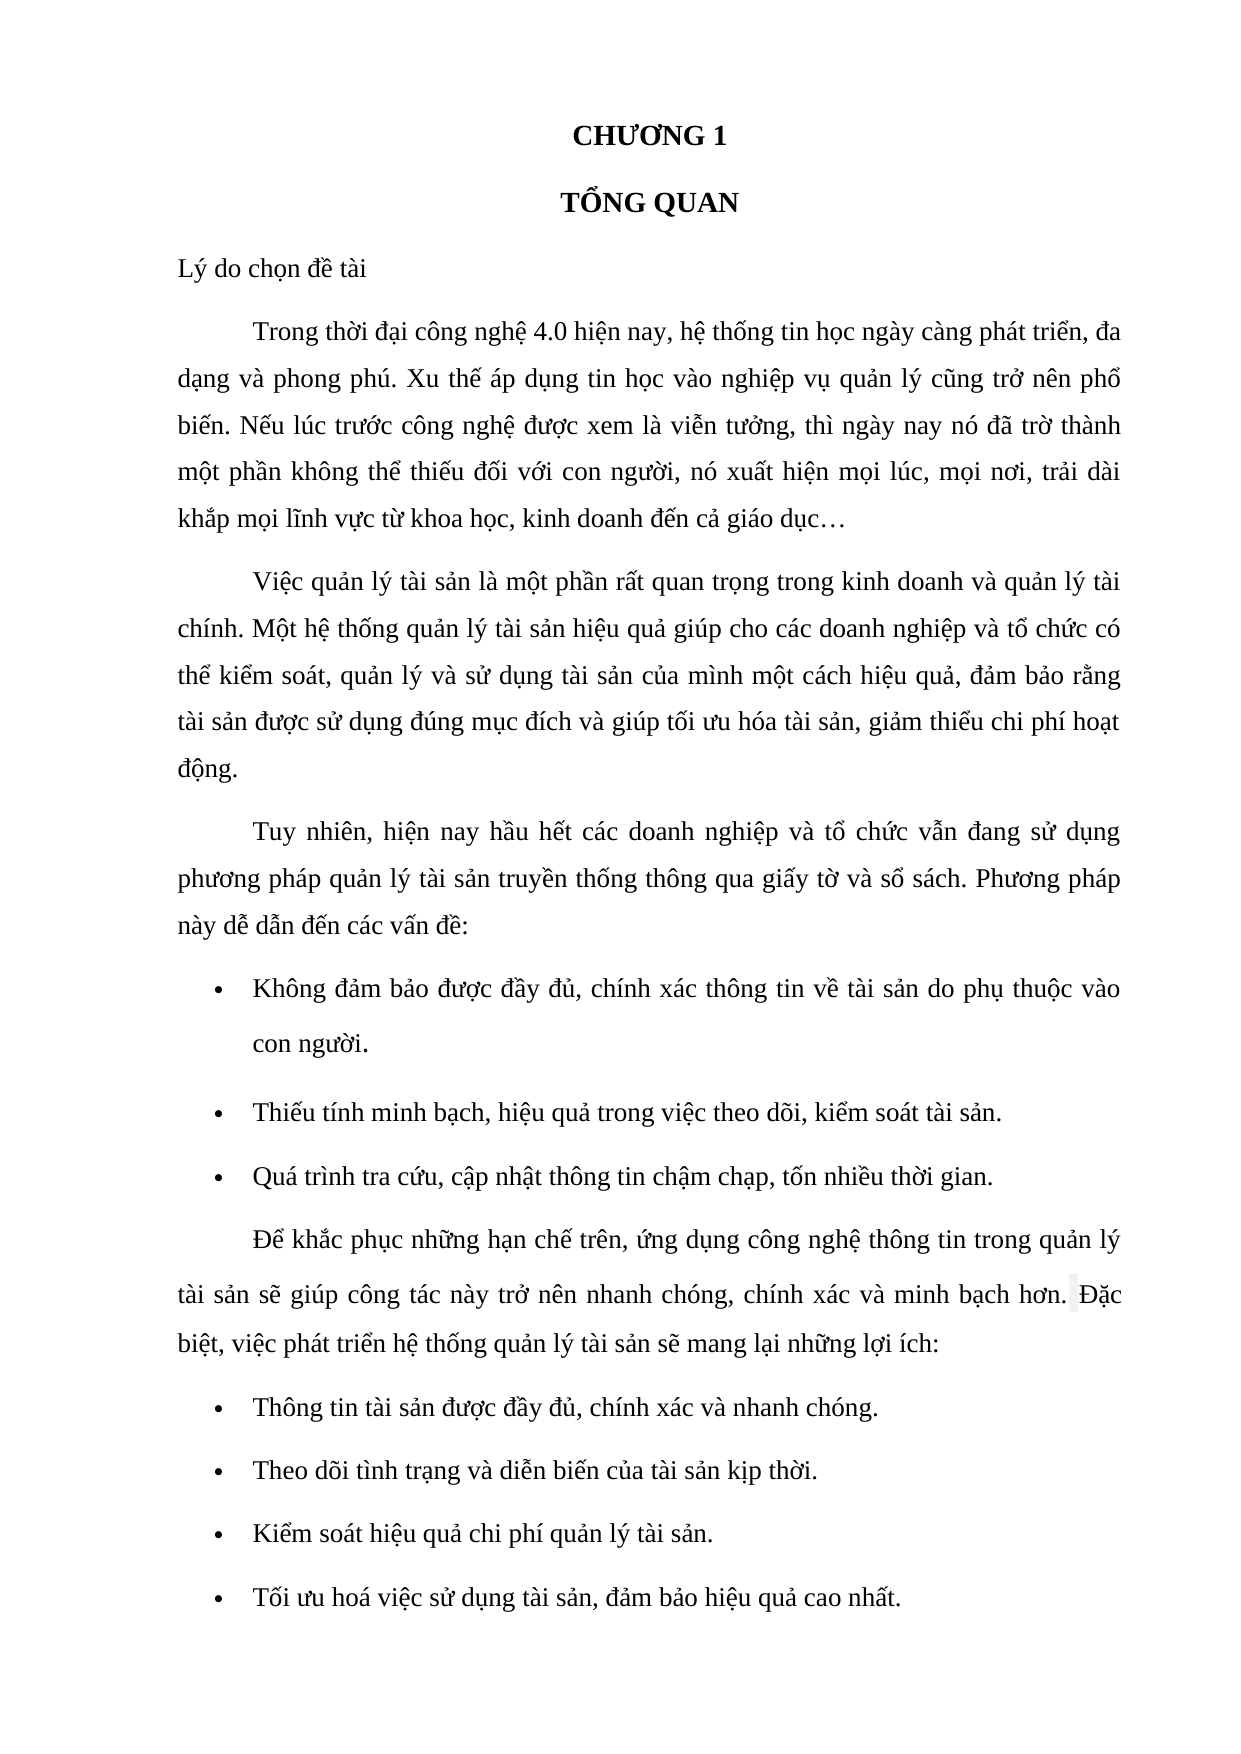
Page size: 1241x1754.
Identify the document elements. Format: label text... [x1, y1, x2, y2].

list Tối ưu hoá việc sử dụng tài sản, đảm bảo hiệu quả cao nhất. [215, 1581, 1122, 1612]
text CHƯƠNG 1 [177, 118, 1122, 152]
text TỔNG QUAN [177, 185, 1122, 219]
list Thông tin tài sản được đầy đủ, chính xác và nhanh chóng. [215, 1391, 1122, 1422]
list Không đảm bảo được đầy đủ, chính xác thông tin về tài sản do phụ thuộc vào con người. [215, 972, 1122, 1061]
text Trong thời đại công nghệ 4.0 hiện nay, hệ thống tin học ngày càng phát triển, đa dạng và phong phú. Xu thế áp dụng tin học vào nghiệp vụ quản lý cũng trở nên phổ biến. Nếu lúc trước công nghệ được xem là viễn tưởng, thì ngày nay nó đã trờ thành một phần không thể thiếu đối với con người, nó xuất hiện mọi lúc, mọi nơi, trải dài khắp mọi lĩnh vực từ khoa học, kinh doanh đến cả giáo dục… [177, 315, 1122, 533]
list Kiểm soát hiệu quả chi phí quản lý tài sản. [215, 1517, 1122, 1548]
list Thiếu tính minh bạch, hiệu quả trong việc theo dõi, kiểm soát tài sản. [215, 1097, 1122, 1128]
text Để khắc phục những hạn chế trên, ứng dụng công nghệ thông tin trong quản lý tài sản sẽ giúp công tác này trở nên nhanh chóng, chính xác và minh bạch hơn. Đặc biệt, việc phát triển hệ thống quản lý tài sản sẽ mang lại những lợi ích: [177, 1223, 1122, 1358]
text Lý do chọn đề tài [177, 252, 1122, 283]
text Tuy nhiên, hiện nay hầu hết các doanh nghiệp và tổ chức vẫn đang sử dụng phương pháp quản lý tài sản truyền thống thông qua giấy tờ và sổ sách. Phương pháp này dễ dẫn đến các vấn đề: [177, 815, 1122, 940]
text Việc quản lý tài sản là một phần rất quan trọng trong kinh doanh và quản lý tài chính. Một hệ thống quản lý tài sản hiệu quả giúp cho các doanh nghiệp và tổ chức có thể kiểm soát, quản lý và sử dụng tài sản của mình một cách hiệu quả, đảm bảo rằng tài sản được sử dụng đúng mục đích và giúp tối ưu hóa tài sản, giảm thiểu chi phí hoạt động. [177, 565, 1122, 783]
list Theo dõi tình trạng và diễn biến của tài sản kịp thời. [215, 1454, 1122, 1485]
list Quá trình tra cứu, cập nhật thông tin chậm chạp, tốn nhiều thời gian. [215, 1160, 1122, 1191]
